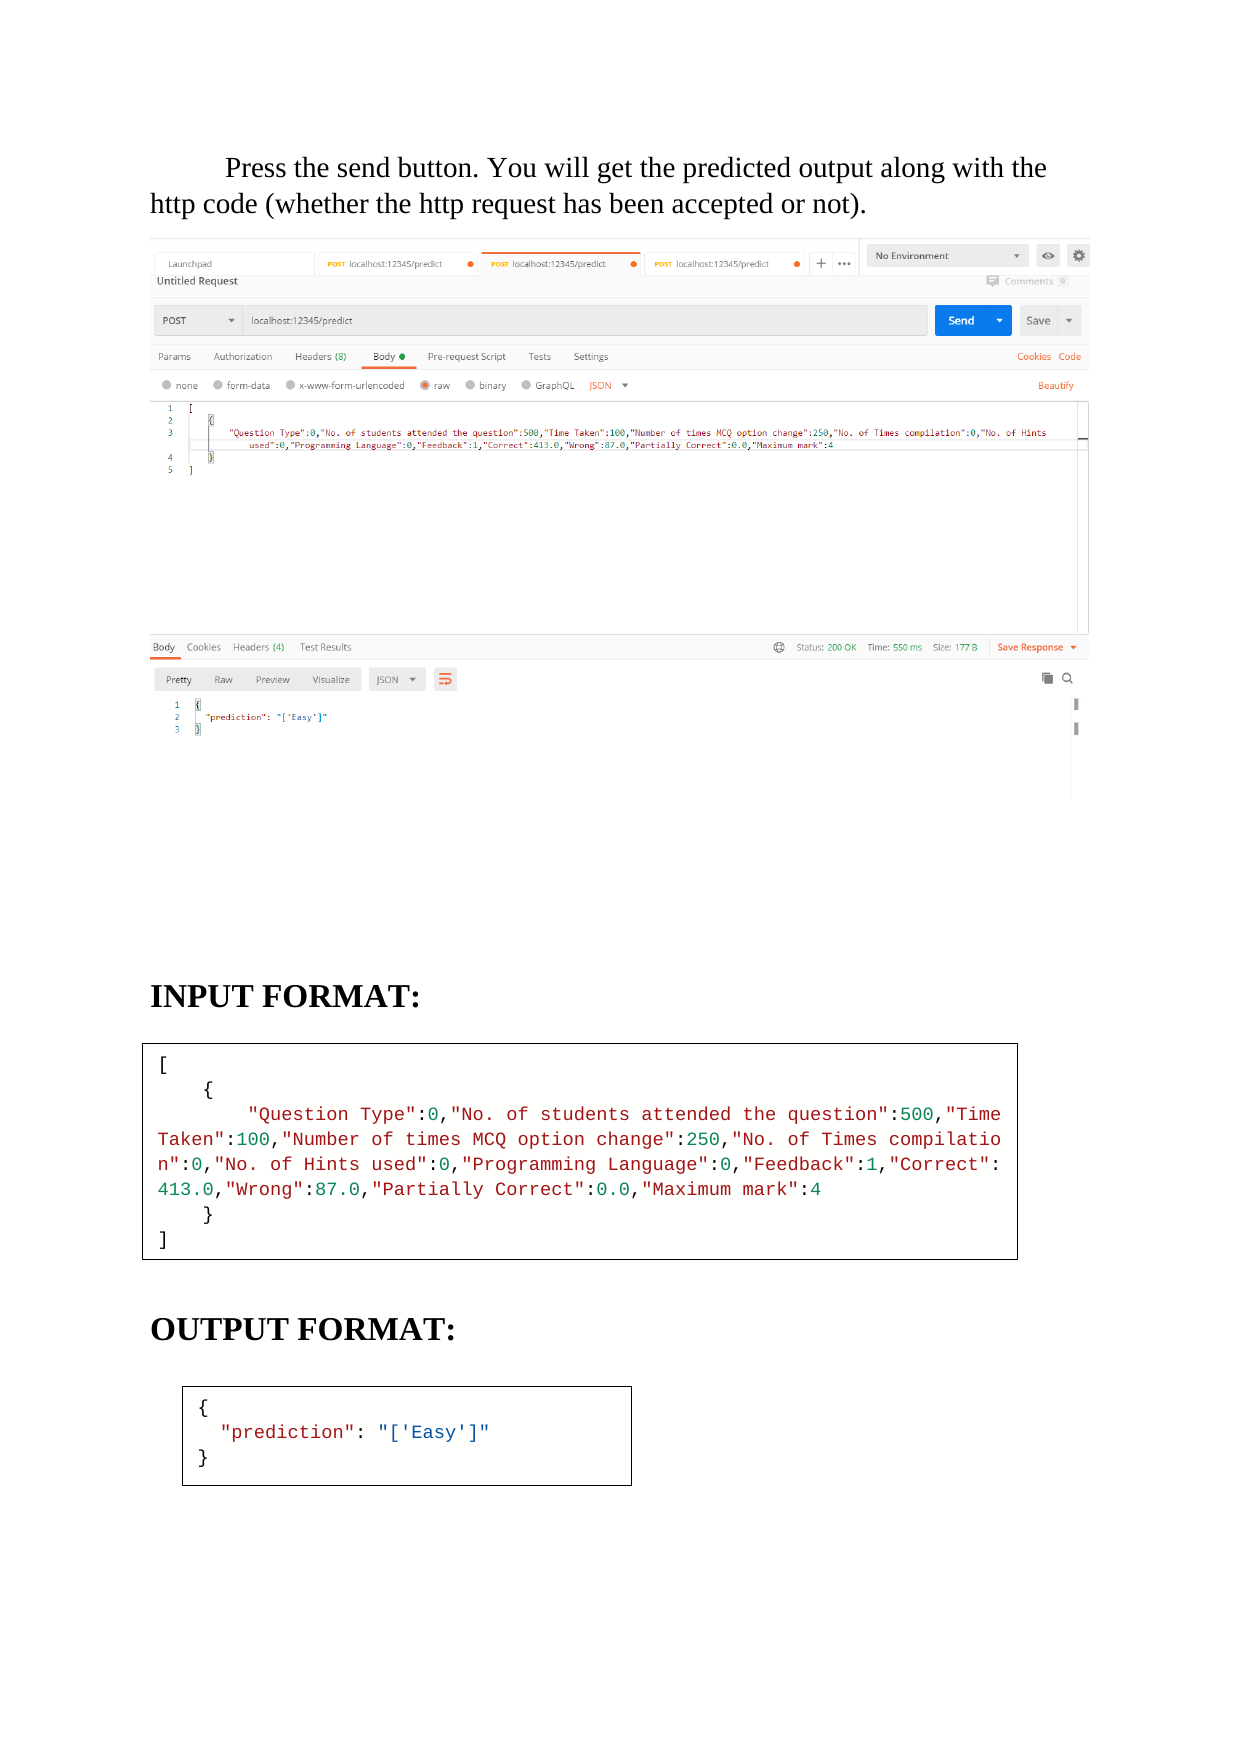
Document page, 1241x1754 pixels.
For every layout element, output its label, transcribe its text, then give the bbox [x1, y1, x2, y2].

text Press the send button. You will get the predicted output along with the http code (whether the http request has been accepted or not). [150, 150, 1090, 220]
text INPUT FORMAT: [150, 977, 1090, 1015]
text OUTPUT FORMAT: [150, 1309, 1090, 1347]
picture [150, 238, 1091, 800]
